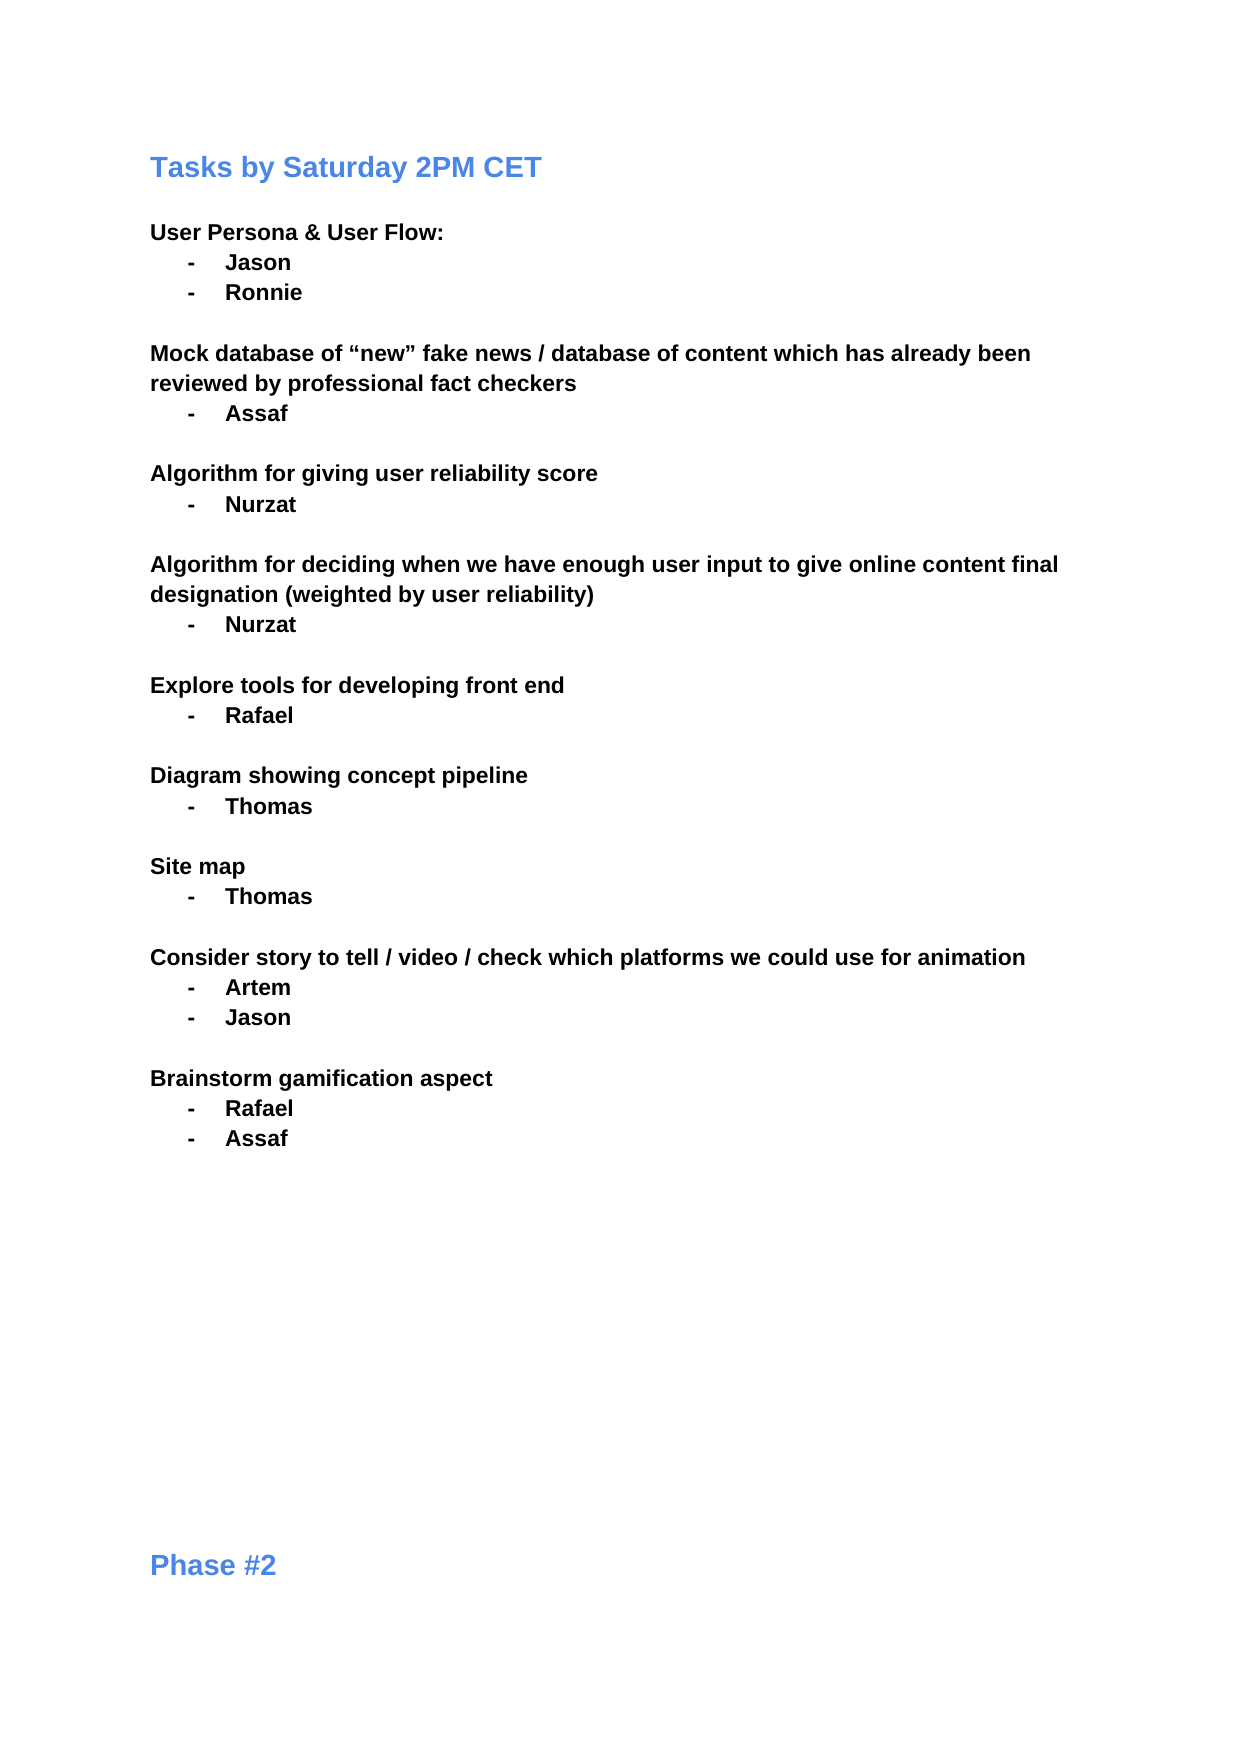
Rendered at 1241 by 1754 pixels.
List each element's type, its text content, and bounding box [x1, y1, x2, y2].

list Nurzat [187, 611, 1090, 638]
text Consider story to tell / video / check which platforms we could use for animation [150, 944, 1090, 970]
list Assaf [187, 1125, 1090, 1151]
list Jason [187, 249, 1090, 275]
list Thomas [187, 883, 1090, 910]
list Rafael [187, 1095, 1090, 1121]
text Brainstorm gamification aspect [150, 1064, 1090, 1091]
text Phase #2 [150, 1548, 1090, 1581]
text Diagram showing concept pipeline [150, 762, 1090, 789]
text Explore tools for developing front end [150, 672, 1090, 698]
list Nurzat [187, 491, 1090, 517]
text User Persona & User Flow: [150, 219, 1090, 245]
text Algorithm for giving user reliability score [150, 460, 1090, 487]
text Tasks by Saturday 2PM CET [150, 150, 1090, 183]
text Mock database of “new” fake news / database of content which has already been reviewed by professional fact checkers [150, 339, 1090, 396]
text Algorithm for deciding when we have enough user input to give online content final designation (weighted by user reliability) [150, 551, 1090, 608]
list Thomas [187, 793, 1090, 819]
list Artem [187, 974, 1090, 1000]
text Site map [150, 853, 1090, 879]
list Ronnie [187, 279, 1090, 306]
list Rafael [187, 702, 1090, 728]
list Jason [187, 1004, 1090, 1031]
list Assaf [187, 400, 1090, 426]
